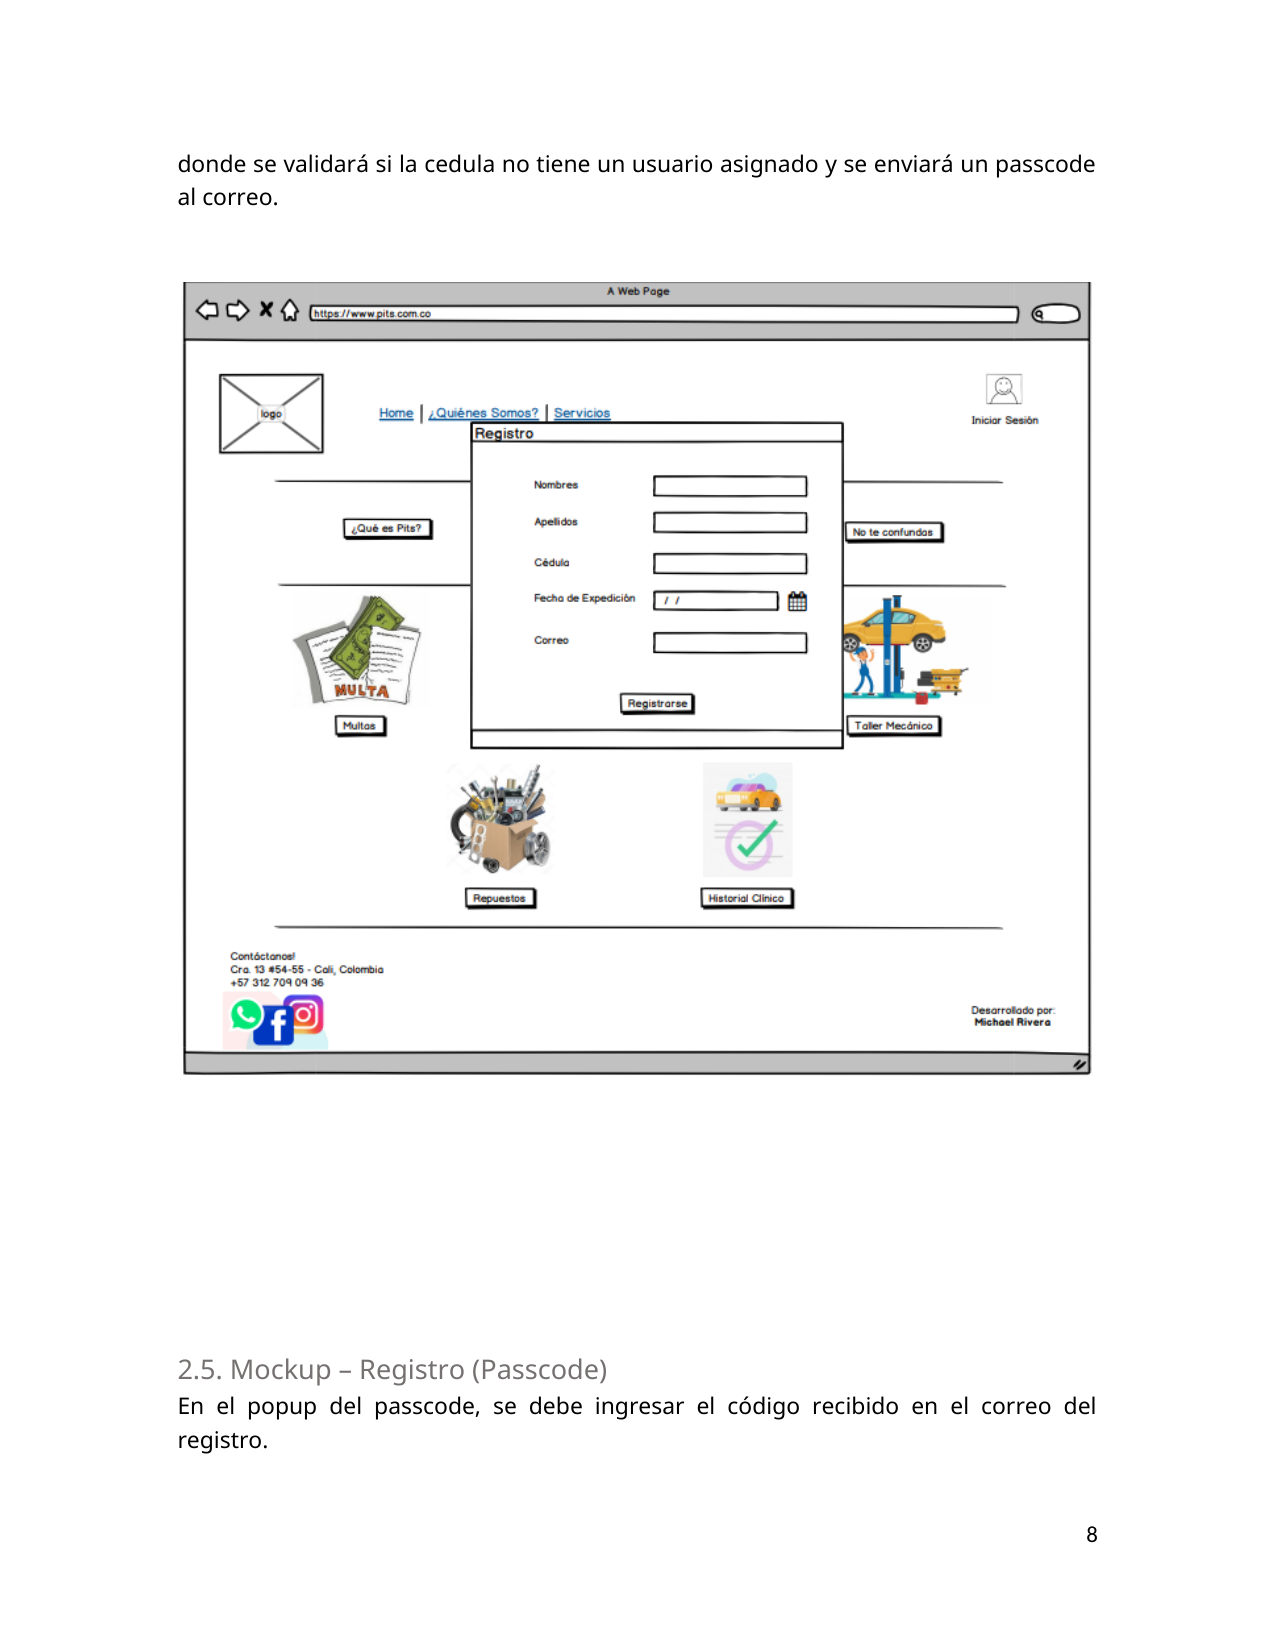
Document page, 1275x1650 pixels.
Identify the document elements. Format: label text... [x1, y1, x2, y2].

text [177, 148, 1098, 213]
picture [177, 282, 1098, 1080]
text En el popup del passcode, se debe ingresar el código recibido en el correo del registro. [177, 1390, 1098, 1455]
subtitle 2.5. Mockup – Registro (Passcode) [177, 1350, 1098, 1387]
